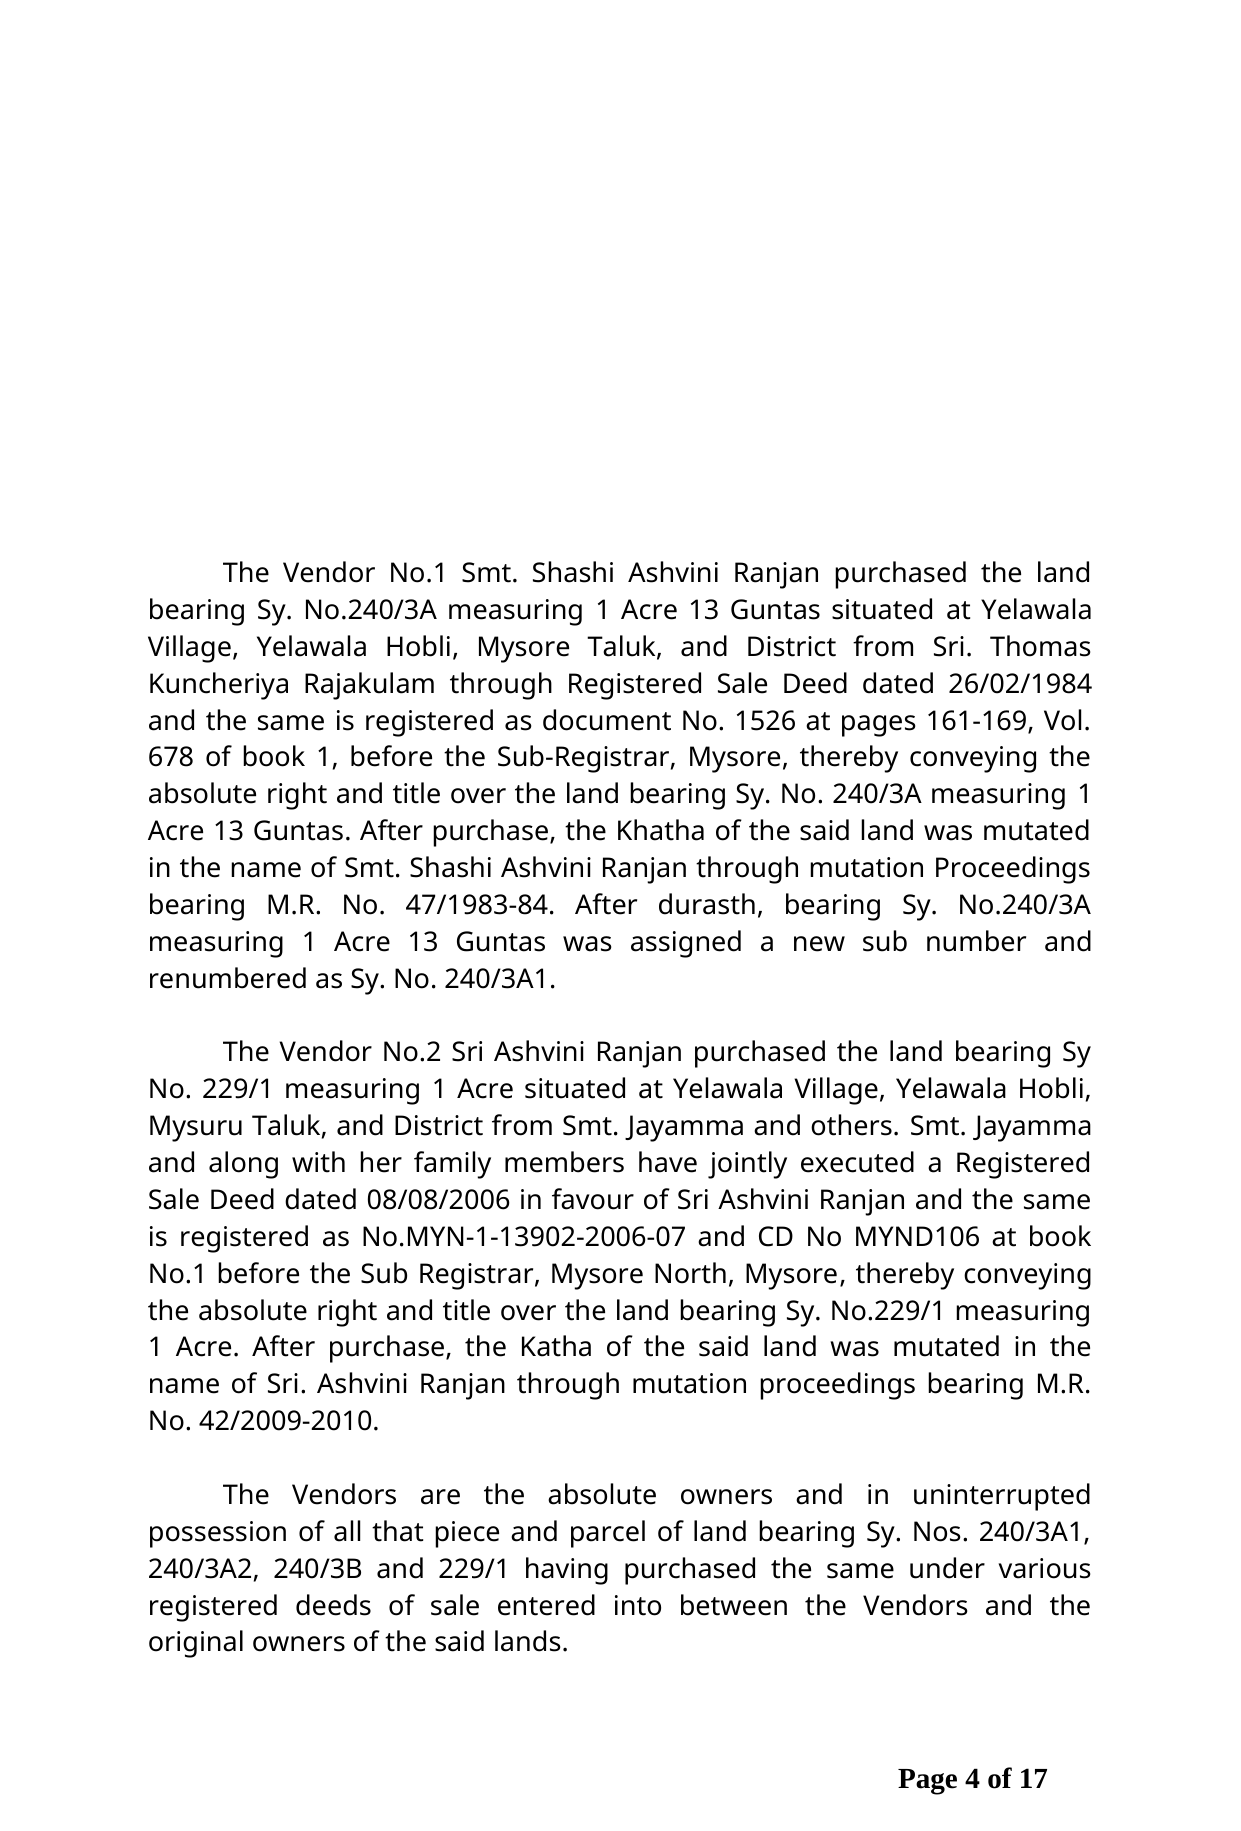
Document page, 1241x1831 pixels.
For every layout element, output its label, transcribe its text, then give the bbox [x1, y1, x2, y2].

text The Vendor No.2 Sri Ashvini Ranjan purchased the land bearing Sy No. 229/1 measuring 1 Acre situated at Yelawala Village, Yelawala Hobli, Mysuru Taluk, and District from Smt. Jayamma and others. Smt. Jayamma and along with her family members have jointly executed a Registered Sale Deed dated 08/08/2006 in favour of Sri Ashvini Ranjan and the same is registered as No.MYN-1-13902-2006-07 and CD No MYND106 at book No.1 before the Sub Registrar, Mysore North, Mysore, thereby conveying the absolute right and title over the land bearing Sy. No.229/1 measuring 1 Acre. After purchase, the Katha of the said land was mutated in the name of Sri. Ashvini Ranjan through mutation proceedings bearing M.R. No. 42/2009-2010. [148, 1033, 1093, 1438]
text The Vendor No.1 Smt. Shashi Ashvini Ranjan purchased the land bearing Sy. No.240/3A measuring 1 Acre 13 Guntas situated at Yelawala Village, Yelawala Hobli, Mysore Taluk, and District from Sri. Thomas Kuncheriya Rajakulam through Registered Sale Deed dated 26/02/1984 and the same is registered as document No. 1526 at pages 161-169, Vol. 678 of book 1, before the Sub-Registrar, Mysore, thereby conveying the absolute right and title over the land bearing Sy. No. 240/3A measuring 1 Acre 13 Guntas. After purchase, the Khatha of the said land was mutated in the name of Smt. Shashi Ashvini Ranjan through mutation Proceedings bearing M.R. No. 47/1983-84. After durasth, bearing Sy. No.240/3A measuring 1 Acre 13 Guntas was assigned a new sub number and renumbered as Sy. No. 240/3A1. [148, 553, 1093, 996]
list The Vendors are the absolute owners and in uninterrupted possession of all that piece and parcel of land bearing Sy. Nos. 240/3A1, 240/3A2, 240/3B and 229/1 having purchased the same under various registered deeds of sale entered into between the Vendors and the original owners of the said lands. [148, 1475, 1093, 1660]
